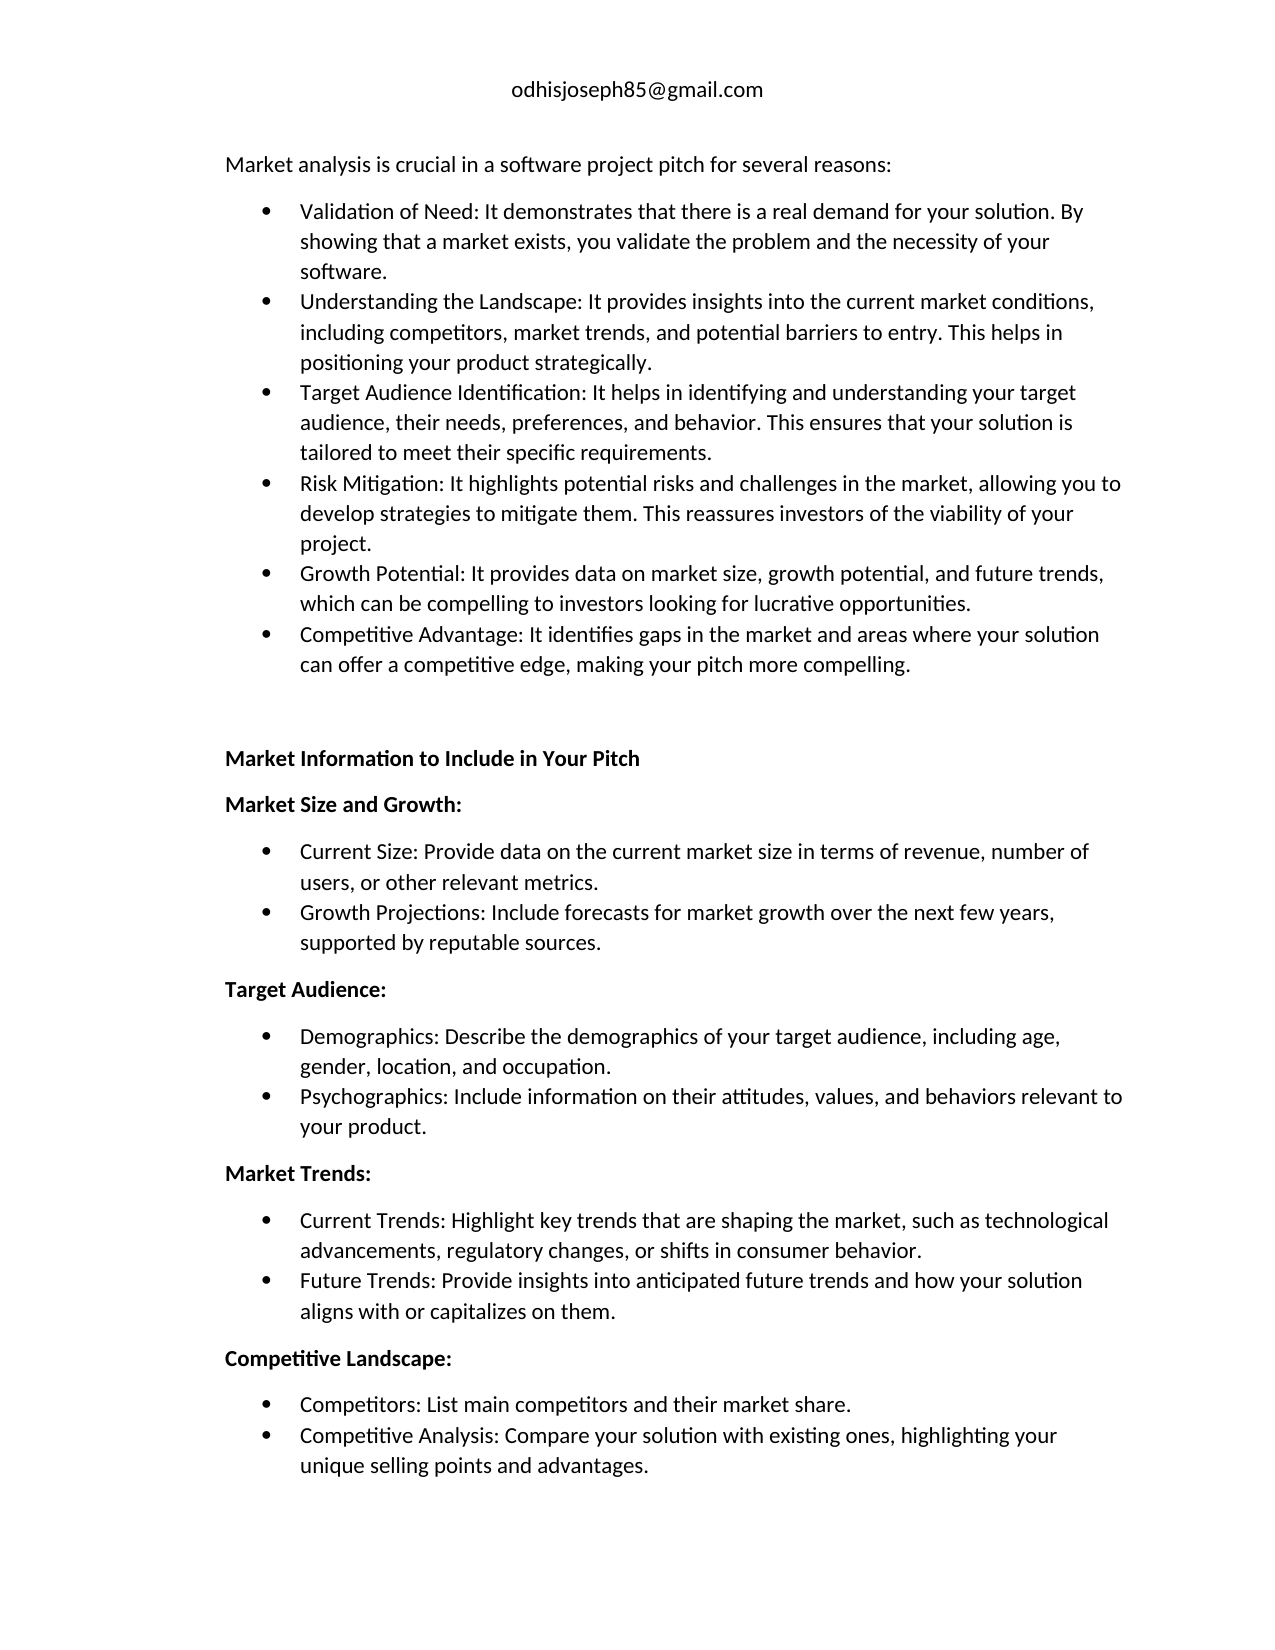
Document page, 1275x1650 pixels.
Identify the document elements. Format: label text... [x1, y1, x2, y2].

list Future Trends: Provide insights into anticipated future trends and how your solution aligns with or capitalizes on them. [262, 1267, 1125, 1325]
list Growth Potential: It provides data on market size, growth potential, and future trends, which can be compelling to investors looking for lucrative opportunities. [262, 559, 1125, 618]
list Competitors: List main competitors and their market share. [262, 1391, 1125, 1419]
list Competitive Analysis: Compare your solution with existing ones, highlighting your unique selling points and advantages. [262, 1421, 1125, 1479]
list Competitive Advantage: It identifies gaps in the market and areas where your solution can offer a competitive edge, making your pitch more compelling. [262, 620, 1125, 678]
list Risk Mitigation: It highlights potential risks and challenges in the market, allowing you to develop strategies to mitigate them. This reassures investors of the viability of your project. [262, 469, 1125, 557]
list Psychographics: Include information on their attitudes, values, and behaviors relevant to your product. [262, 1082, 1125, 1141]
text Market Size and Growth: [225, 791, 1125, 819]
text Market analysis is crucial in a software project pitch for several reasons: [225, 150, 1125, 178]
text Market Trends: [225, 1159, 1125, 1187]
list Current Trends: Highlight key trends that are shaping the market, such as technological advancements, regulatory changes, or shifts in consumer behavior. [262, 1206, 1125, 1264]
list Validation of Need: It demonstrates that there is a real demand for your solution. By showing that a market exists, you validate the problem and the necessity of your software. [262, 197, 1125, 285]
list Demographics: Describe the demographics of your target audience, including age, gender, location, and occupation. [262, 1022, 1125, 1080]
list Current Size: Provide data on the current market size in terms of revenue, number of users, or other relevant metrics. [262, 837, 1125, 896]
text Target Audience: [225, 975, 1125, 1003]
list Target Audience Identification: It helps in identifying and understanding your target audience, their needs, preferences, and behavior. This ensures that your solution is tailored to meet their specific requirements. [262, 378, 1125, 467]
text Market Information to Include in Your Pitch [225, 744, 1125, 772]
list Growth Projections: Include forecasts for market growth over the next few years, supported by reputable sources. [262, 898, 1125, 956]
list Understanding the Landscape: It provides insights into the current market conditions, including competitors, market trends, and potential barriers to entry. This helps in positioning your product strategically. [262, 287, 1125, 376]
text Competitive Landscape: [225, 1344, 1125, 1372]
